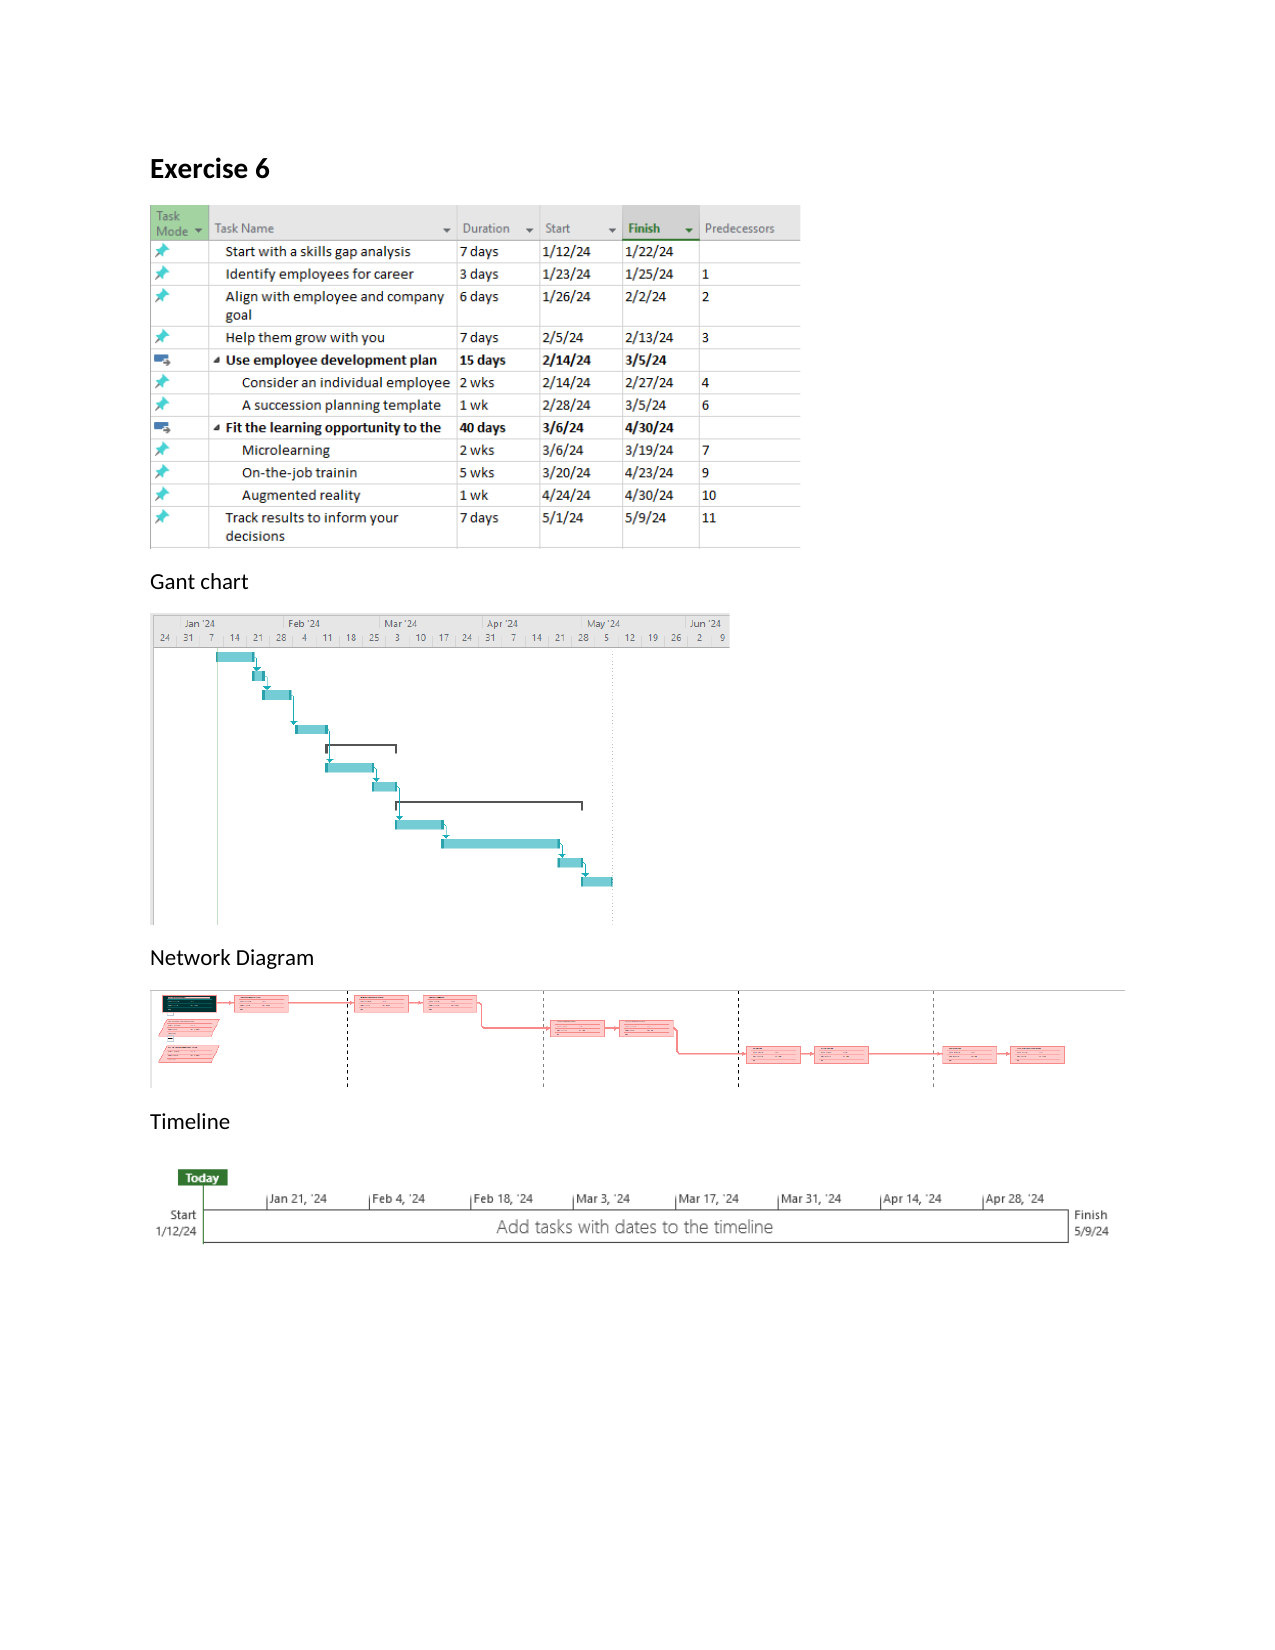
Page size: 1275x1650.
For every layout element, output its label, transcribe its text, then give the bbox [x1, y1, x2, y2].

picture [150, 613, 730, 925]
picture [150, 205, 801, 549]
picture [150, 1153, 1125, 1268]
text Timeline [150, 1107, 1125, 1135]
text Gant chart [150, 567, 1125, 595]
text Exercise 6 [150, 150, 1125, 186]
picture [150, 990, 1125, 1088]
text Network Diagram [150, 943, 1125, 971]
